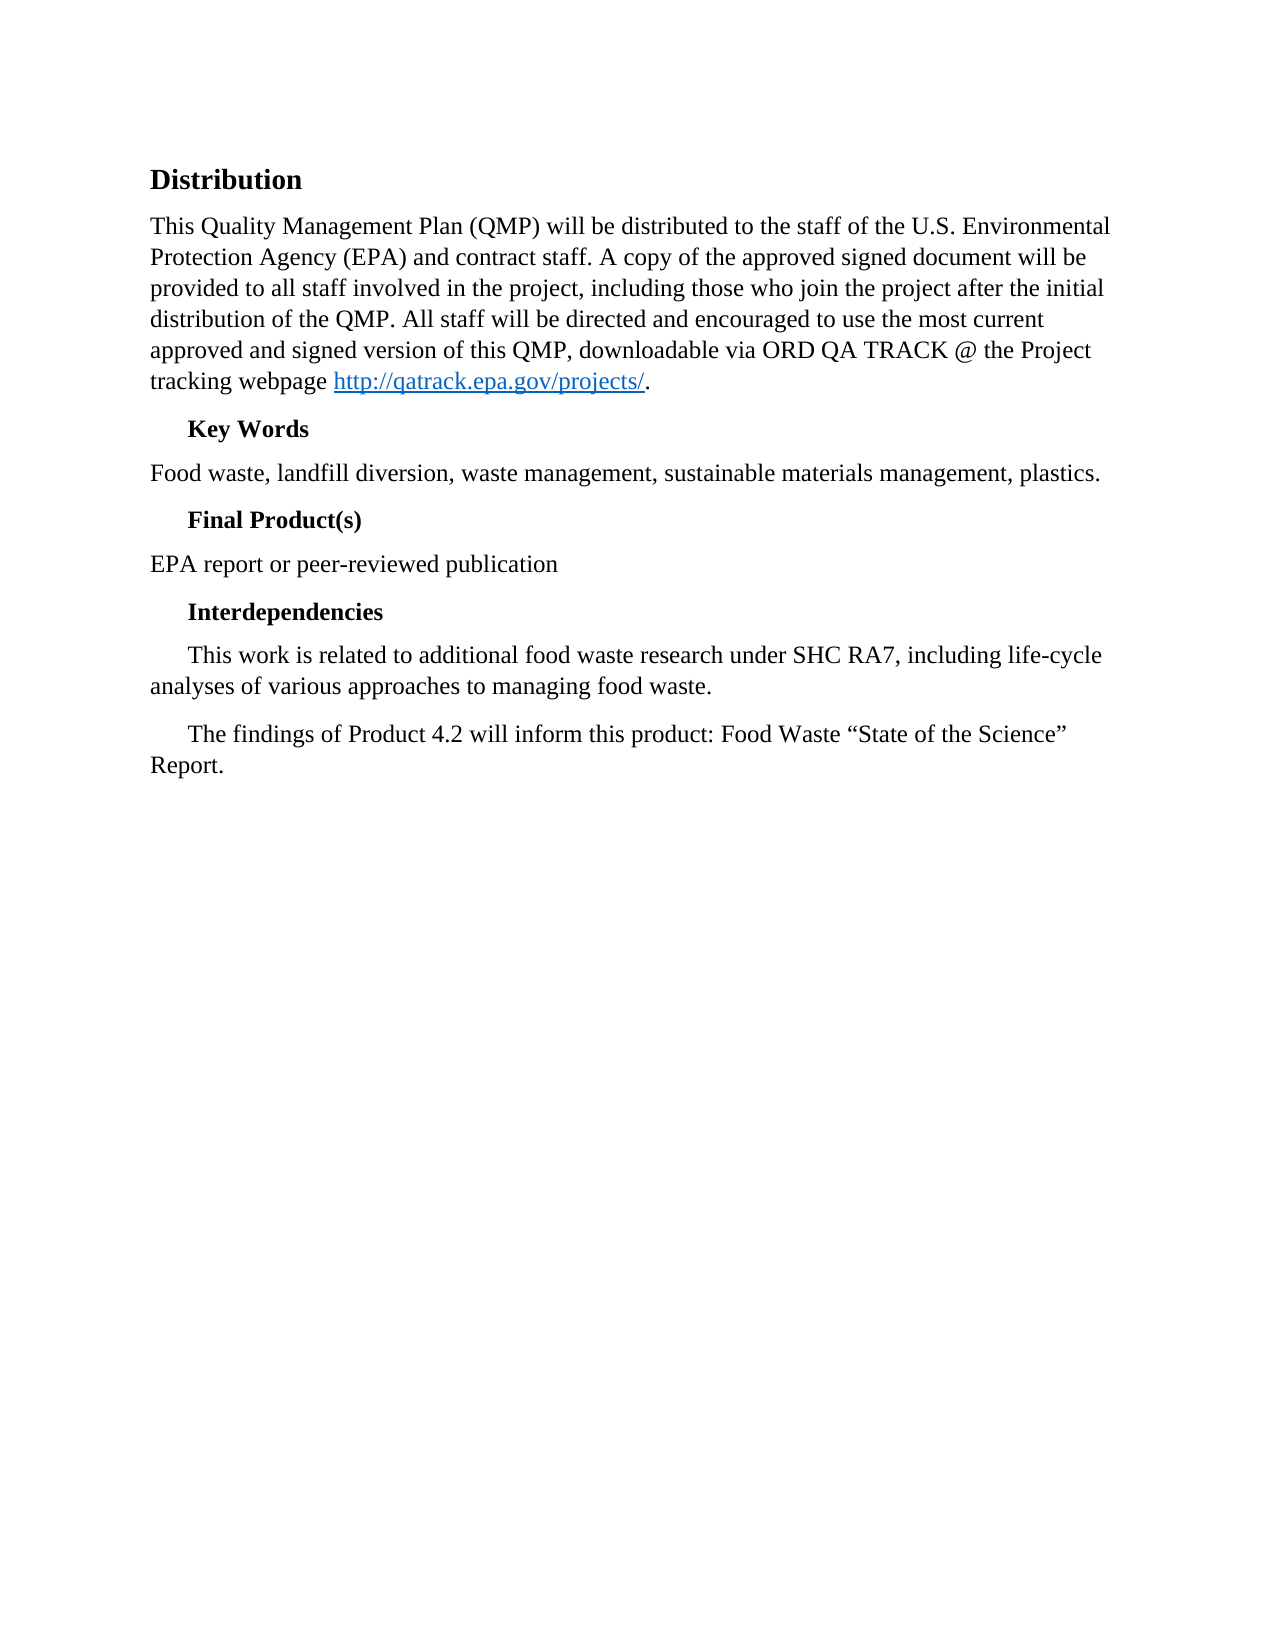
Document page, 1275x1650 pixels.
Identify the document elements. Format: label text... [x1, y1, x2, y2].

text The findings of Product 4.2 will inform this product: Food Waste “State of the Science” Report. [150, 719, 1125, 779]
subtitle Distribution [150, 162, 1125, 196]
text EPA report or peer-reviewed publication [150, 549, 1125, 578]
subtitle Interdependencies [187, 597, 1125, 625]
subtitle Key Words [187, 414, 1125, 443]
subtitle Final Product(s) [187, 505, 1125, 534]
text This work is related to additional food waste research under SHC RA7, including life-cycle analyses of various approaches to managing food waste. [150, 640, 1125, 700]
text This Quality Management Plan (QMP) will be distributed to the staff of the U.S. Environmental Protection Agency (EPA) and contract staff. A copy of the approved signed document will be provided to all staff involved in the project, including those who join the project after the initial distribution of the QMP. All staff will be directed and encouraged to use the most current approved and signed version of this QMP, downloadable via ORD QA TRACK @ the Project tracking webpage http://qatrack.epa.gov/projects/. [150, 211, 1125, 395]
text Food waste, landfill diversion, waste management, sustainable materials management, plastics. [150, 458, 1125, 486]
